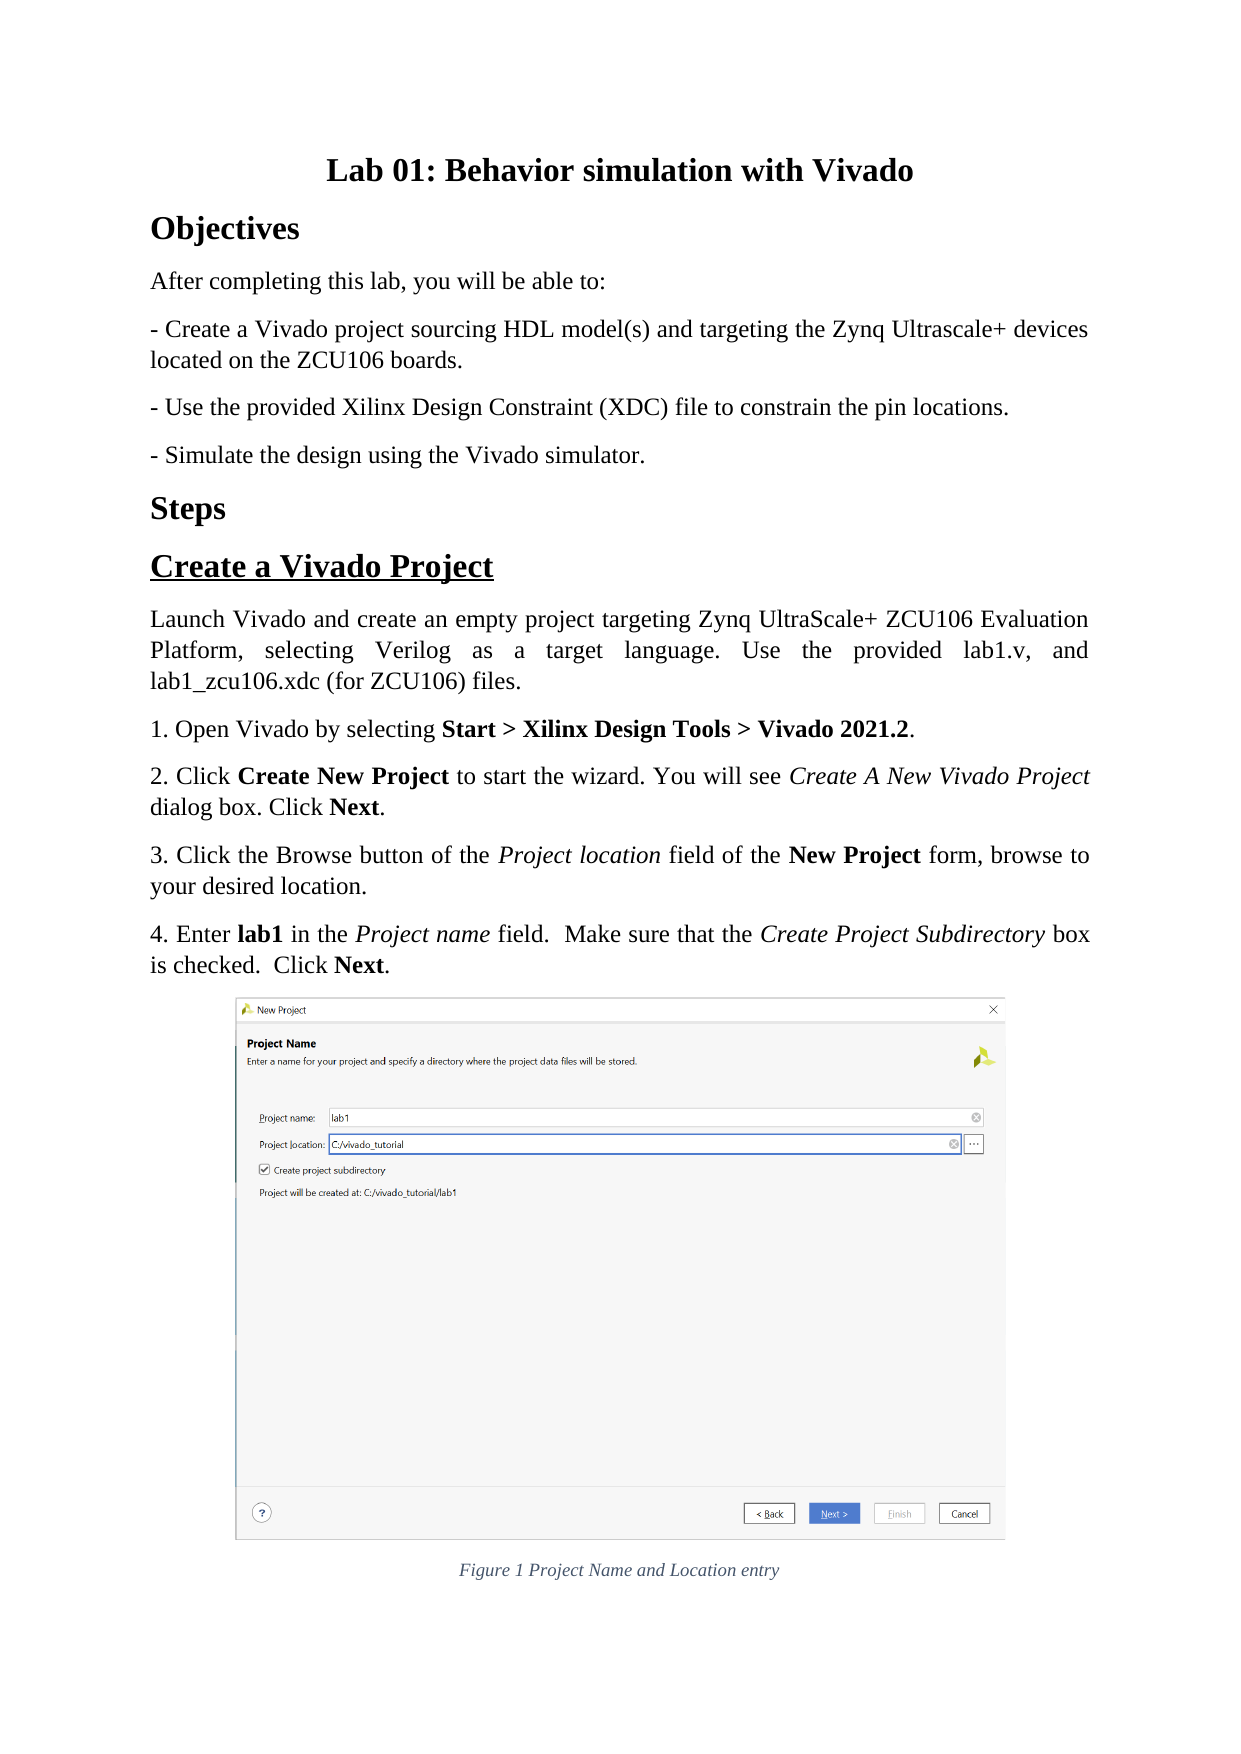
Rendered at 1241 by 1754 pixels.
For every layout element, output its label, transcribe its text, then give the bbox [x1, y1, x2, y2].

text 3. Click the Browse button of the Project location field of the New Project form, browse to your desired location. [150, 840, 1090, 900]
text After completing this lab, you will be able to: [150, 266, 1090, 295]
text - Use the provided Xilinx Design Constraint (XDC) file to constrain the pin locations. [150, 392, 1090, 421]
text Create a Vivado Project [150, 546, 1090, 584]
subtitle Lab 01: Behavior simulation with Vivado [150, 150, 1090, 188]
text 1. Open Vivado by selecting Start > Xilinx Design Tools > Vivado 2021.2. [150, 714, 1090, 742]
text 2. Click Create New Project to start the wizard. You will see Create A New Vivado Project dialog box. Click Next. [150, 761, 1090, 821]
subtitle Objectives [150, 208, 1090, 246]
text Launch Vivado and create an empty project targeting Zynq UltraScale+ ZCU106 Evaluation Platform, selecting Verilog as a target language. Use the provided lab1.v, and lab1_zcu106.xdc (for ZCU106) files. [150, 604, 1090, 695]
text 4. Enter lab1 in the Project name field. Make sure that the Create Project Subdirectory box is checked. Click Next. [150, 919, 1090, 979]
text - Create a Vivado project sourcing HDL model(s) and targeting the Zynq Ultrascale+ devices located on the ZCU106 boards. [150, 314, 1090, 373]
picture [235, 997, 1005, 1540]
subtitle Steps [150, 488, 1090, 526]
text - Simulate the design using the Vivado simulator. [150, 440, 1090, 469]
